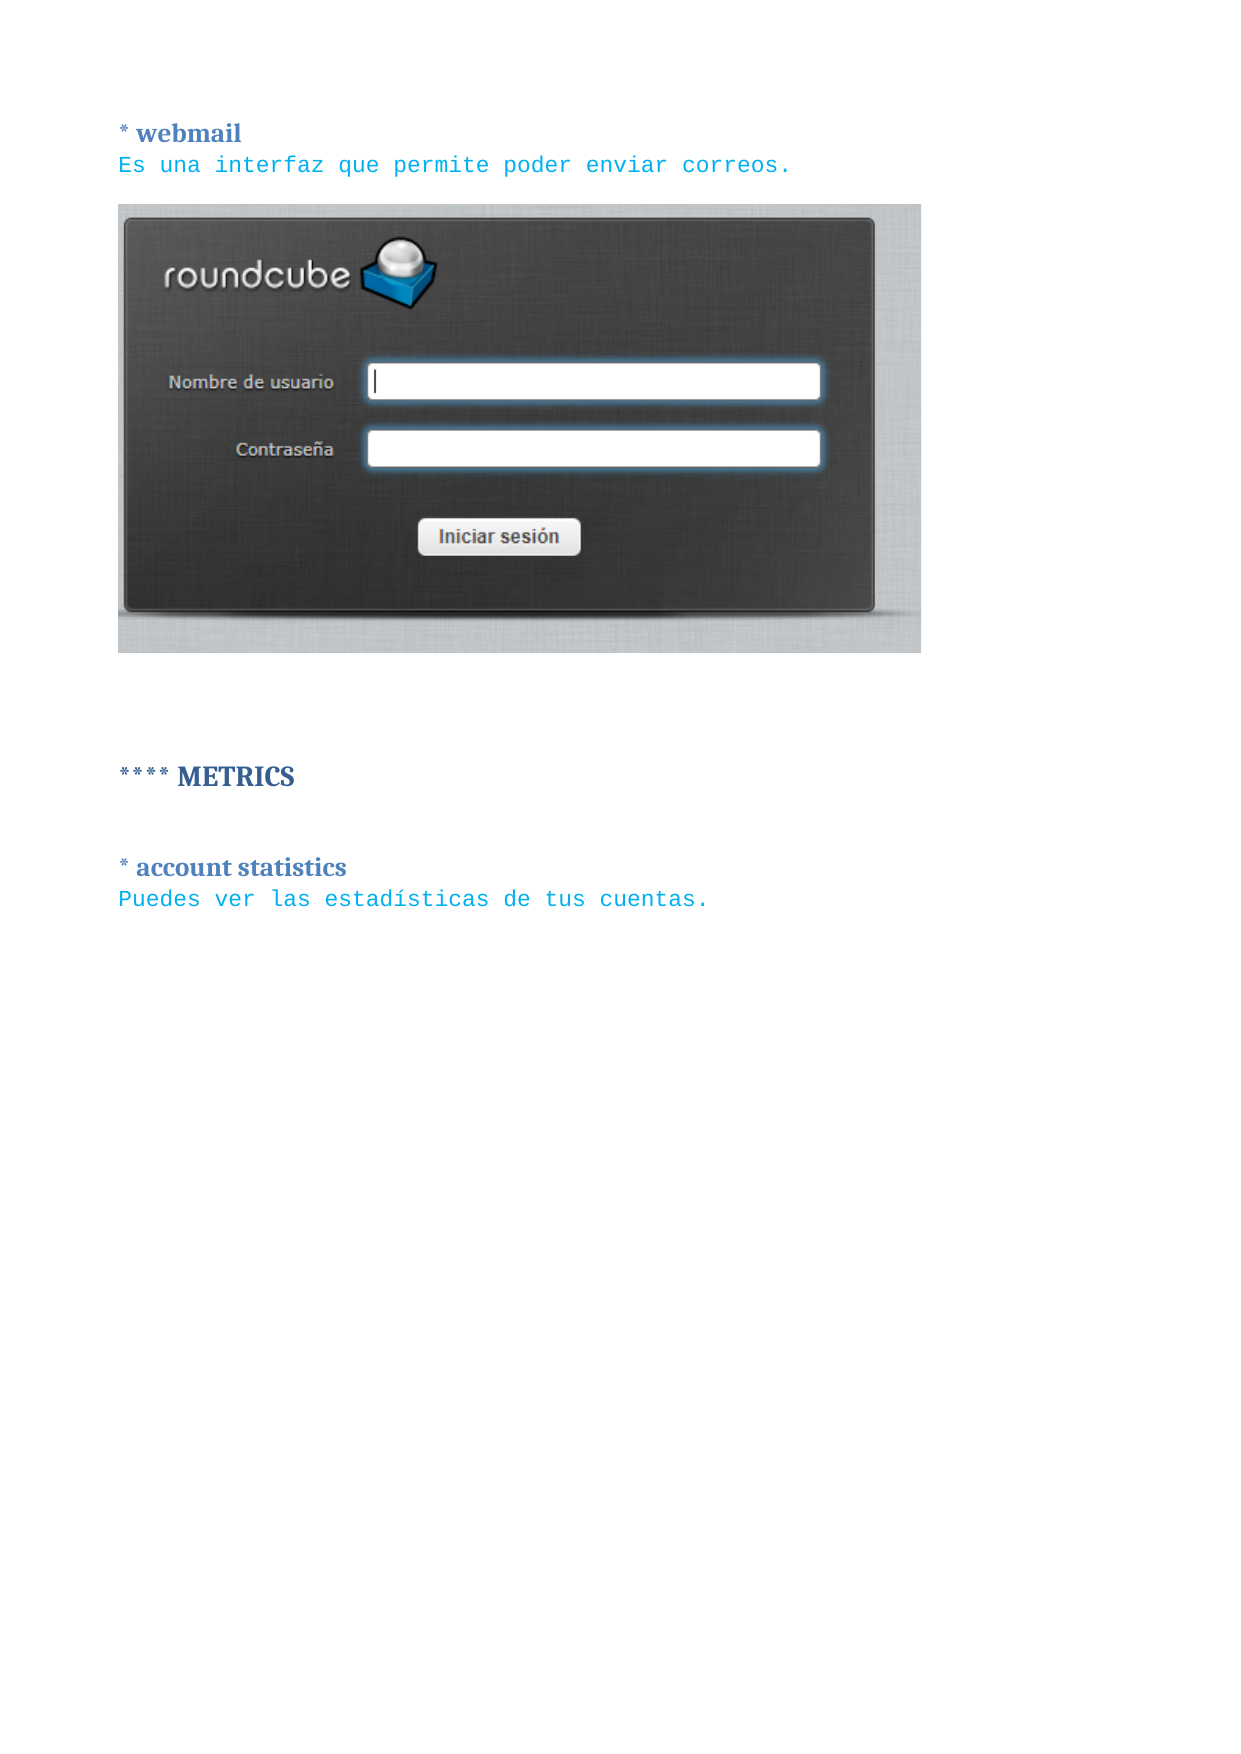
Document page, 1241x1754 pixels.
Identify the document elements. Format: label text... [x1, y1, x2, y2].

picture [118, 204, 922, 653]
subtitle * account statistics [118, 852, 1122, 883]
subtitle **** METRICS [118, 760, 1122, 794]
text Puedes ver las estadísticas de tus cuentas. [118, 887, 1122, 913]
text Es una interfaz que permite poder enviar correos. [118, 154, 1122, 180]
subtitle * webmail [118, 118, 1122, 149]
